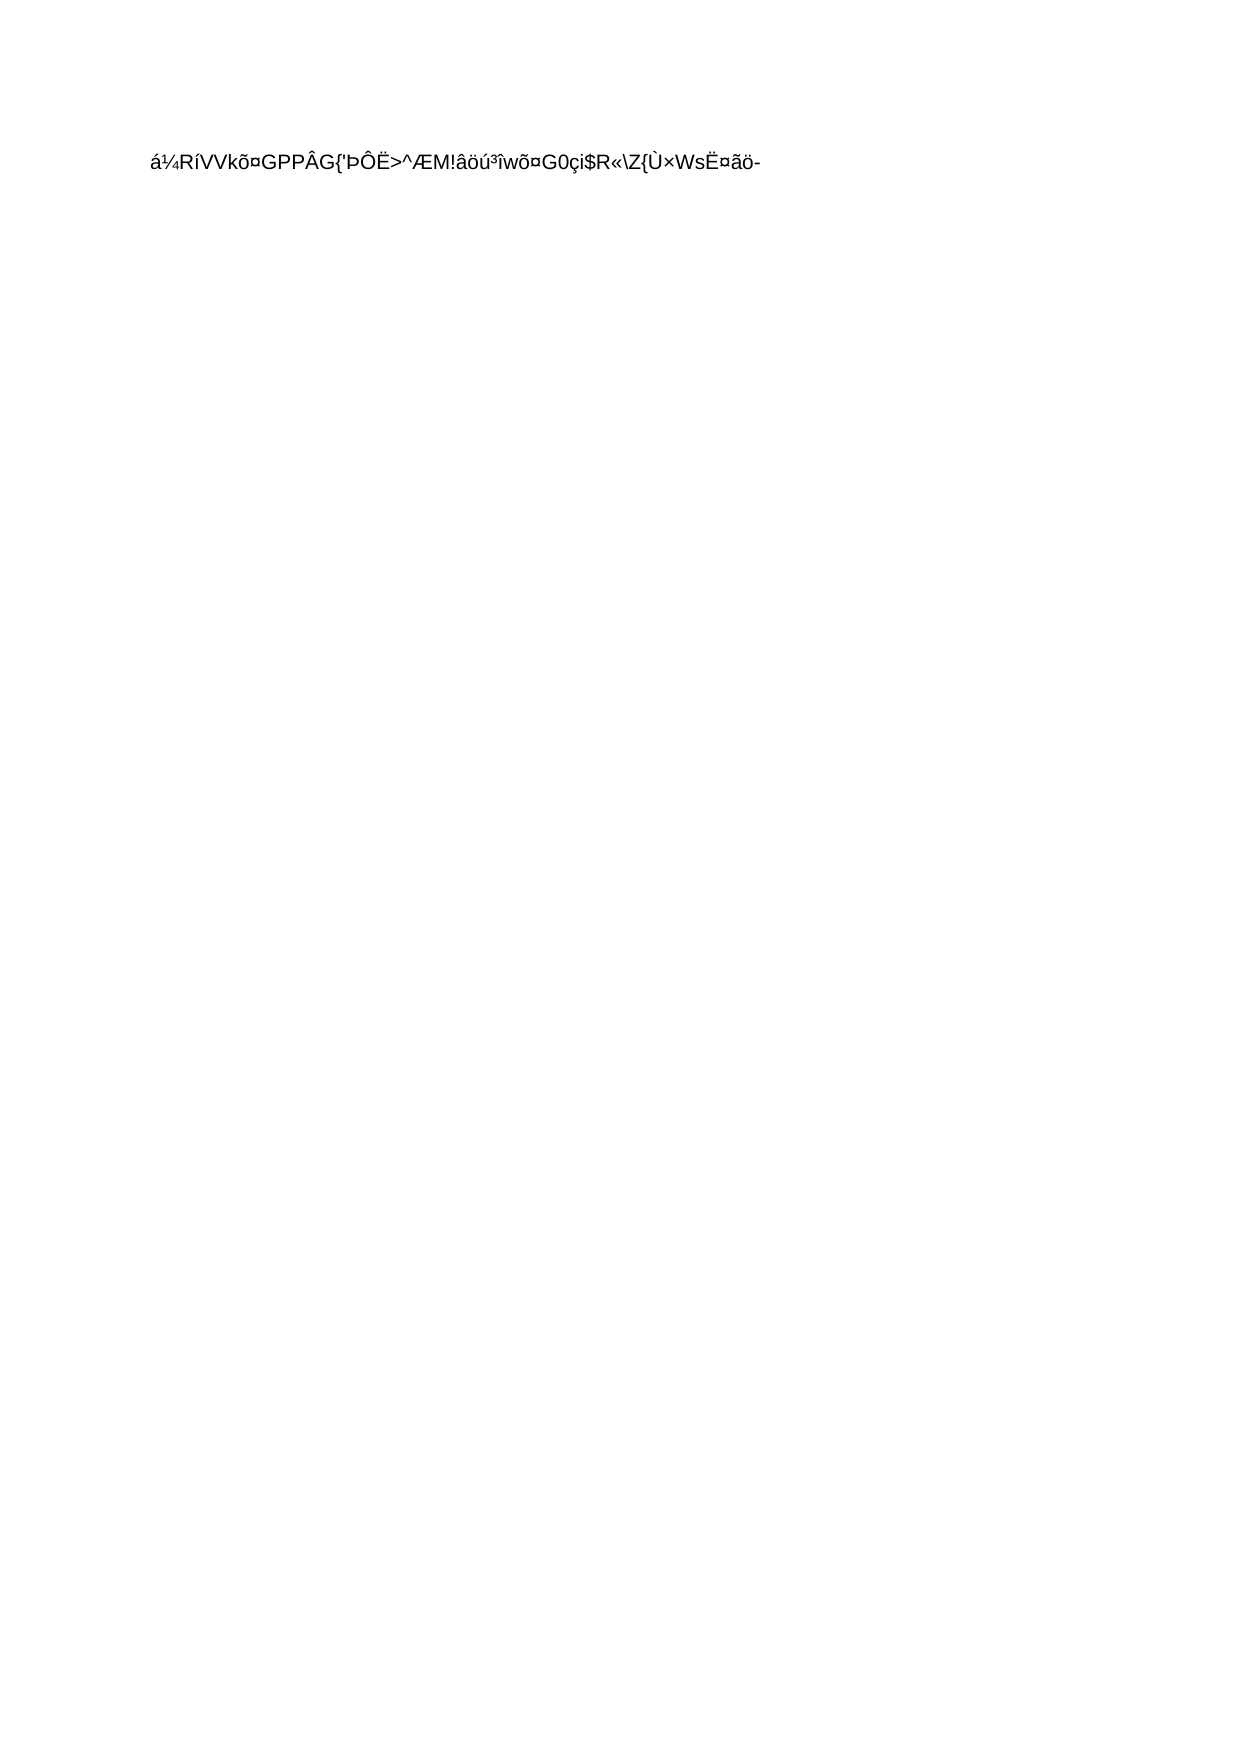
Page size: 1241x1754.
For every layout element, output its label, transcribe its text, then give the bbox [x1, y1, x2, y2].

text á¼RíVVkõ¤GPPÂG{'ÞÔË>^ÆM!âöú³îwõ¤G0çi$R«\Z{Ù×WsË¤ãö- [150, 150, 1090, 174]
